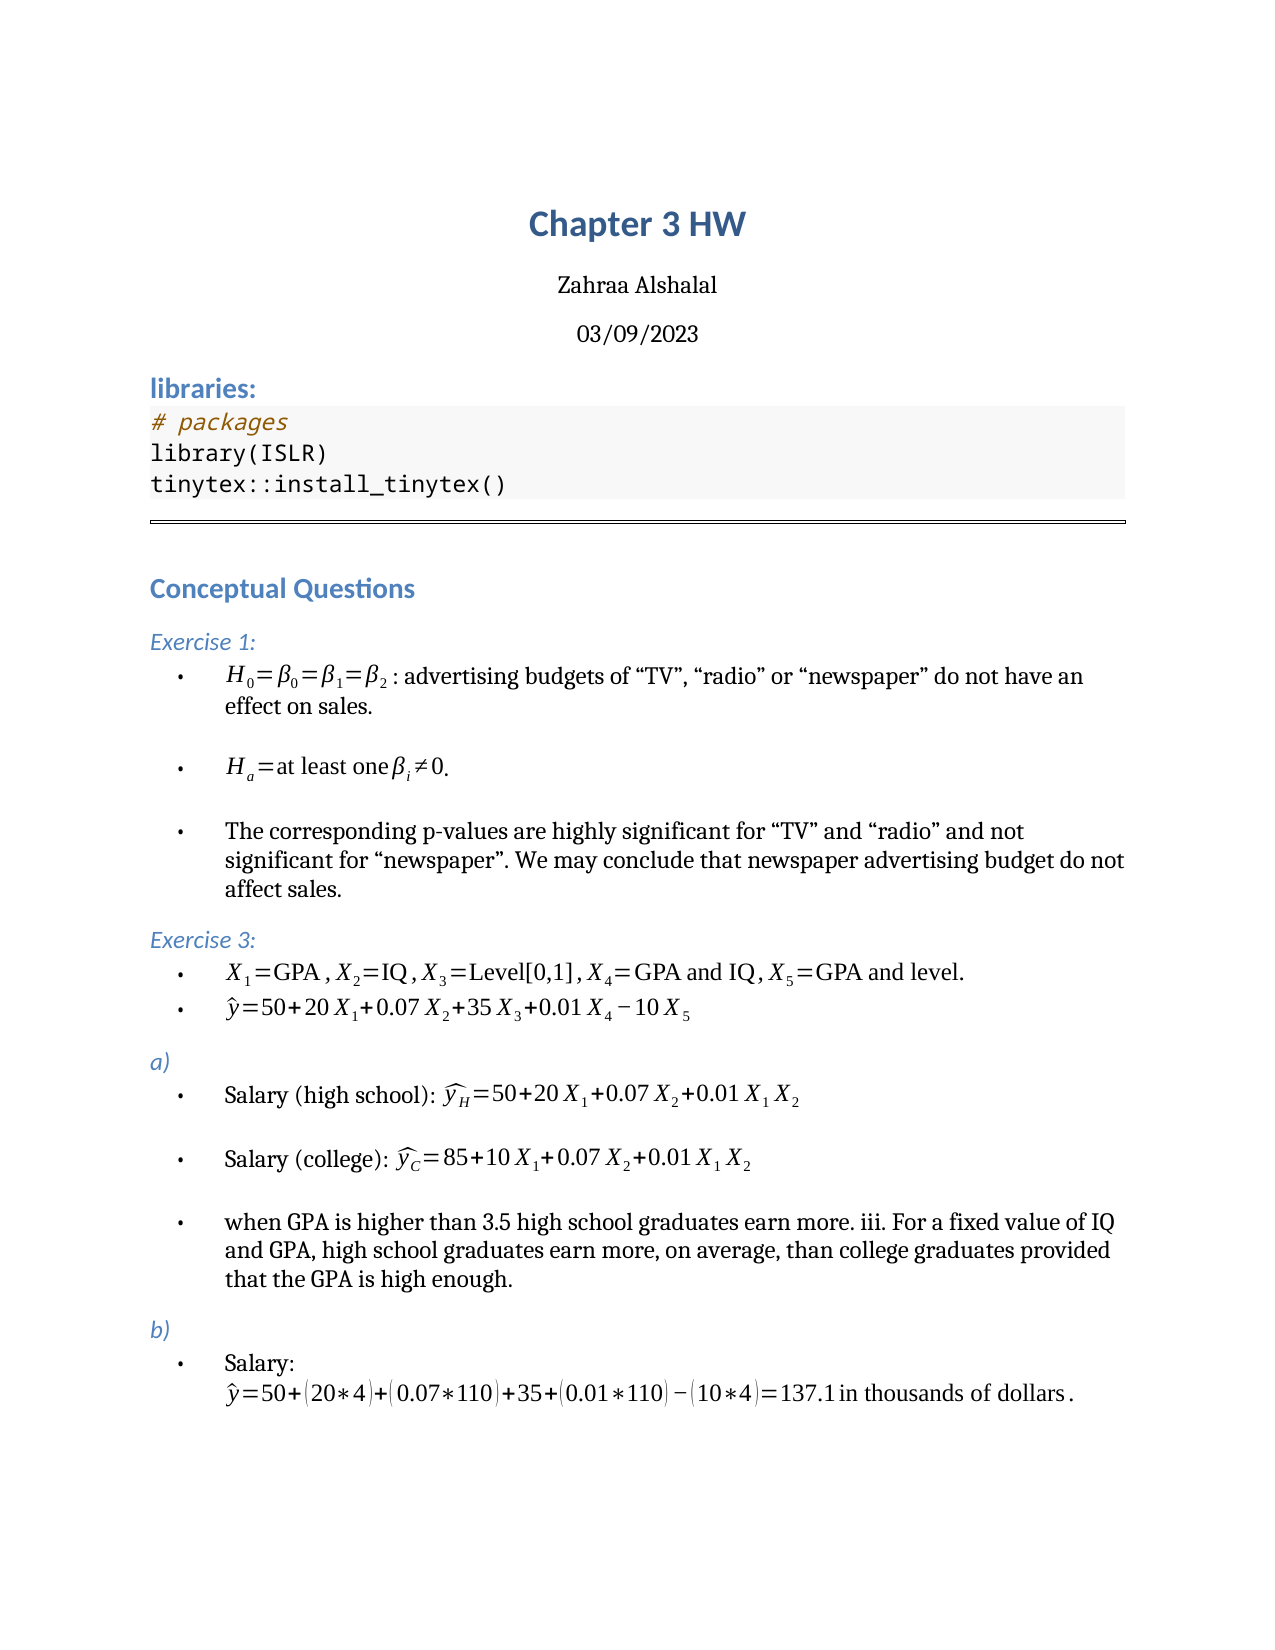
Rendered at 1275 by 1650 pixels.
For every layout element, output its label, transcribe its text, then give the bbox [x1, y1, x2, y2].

subtitle a) [150, 1046, 1125, 1076]
list Salary (high school): [175, 1080, 1125, 1140]
list The corresponding p-values are highly significant for “TV” and “radio” and not significant for “newspaper”. We may conclude that newspaper advertising budget do not affect sales. [175, 817, 1125, 903]
title Chapter 3 HW [150, 200, 1125, 246]
list : advertising budgets of “TV”, “radio” or “newspaper” do not have an effect on sales. [175, 661, 1125, 749]
text # packages library(ISLR) tinytex::install_tinytex() [287, 406, 1125, 499]
subtitle Conceptual Questions [150, 570, 1125, 605]
list . [175, 753, 1125, 813]
subtitle Exercise 3: [150, 924, 1125, 954]
text Zahraa Alshalal [150, 271, 1125, 299]
subtitle b) [150, 1315, 1125, 1345]
subtitle libraries: [150, 370, 1125, 406]
list when GPA is higher than 3.5 high school graduates earn more. iii. For a fixed value of IQ and GPA, high school graduates earn more, on average, than college graduates provided that the GPA is high enough. [175, 1208, 1125, 1294]
text 03/09/2023 [150, 320, 1125, 349]
list Salary: [175, 1349, 1125, 1408]
subtitle Exercise 1: [150, 626, 1125, 657]
list Salary (college): [175, 1144, 1125, 1204]
